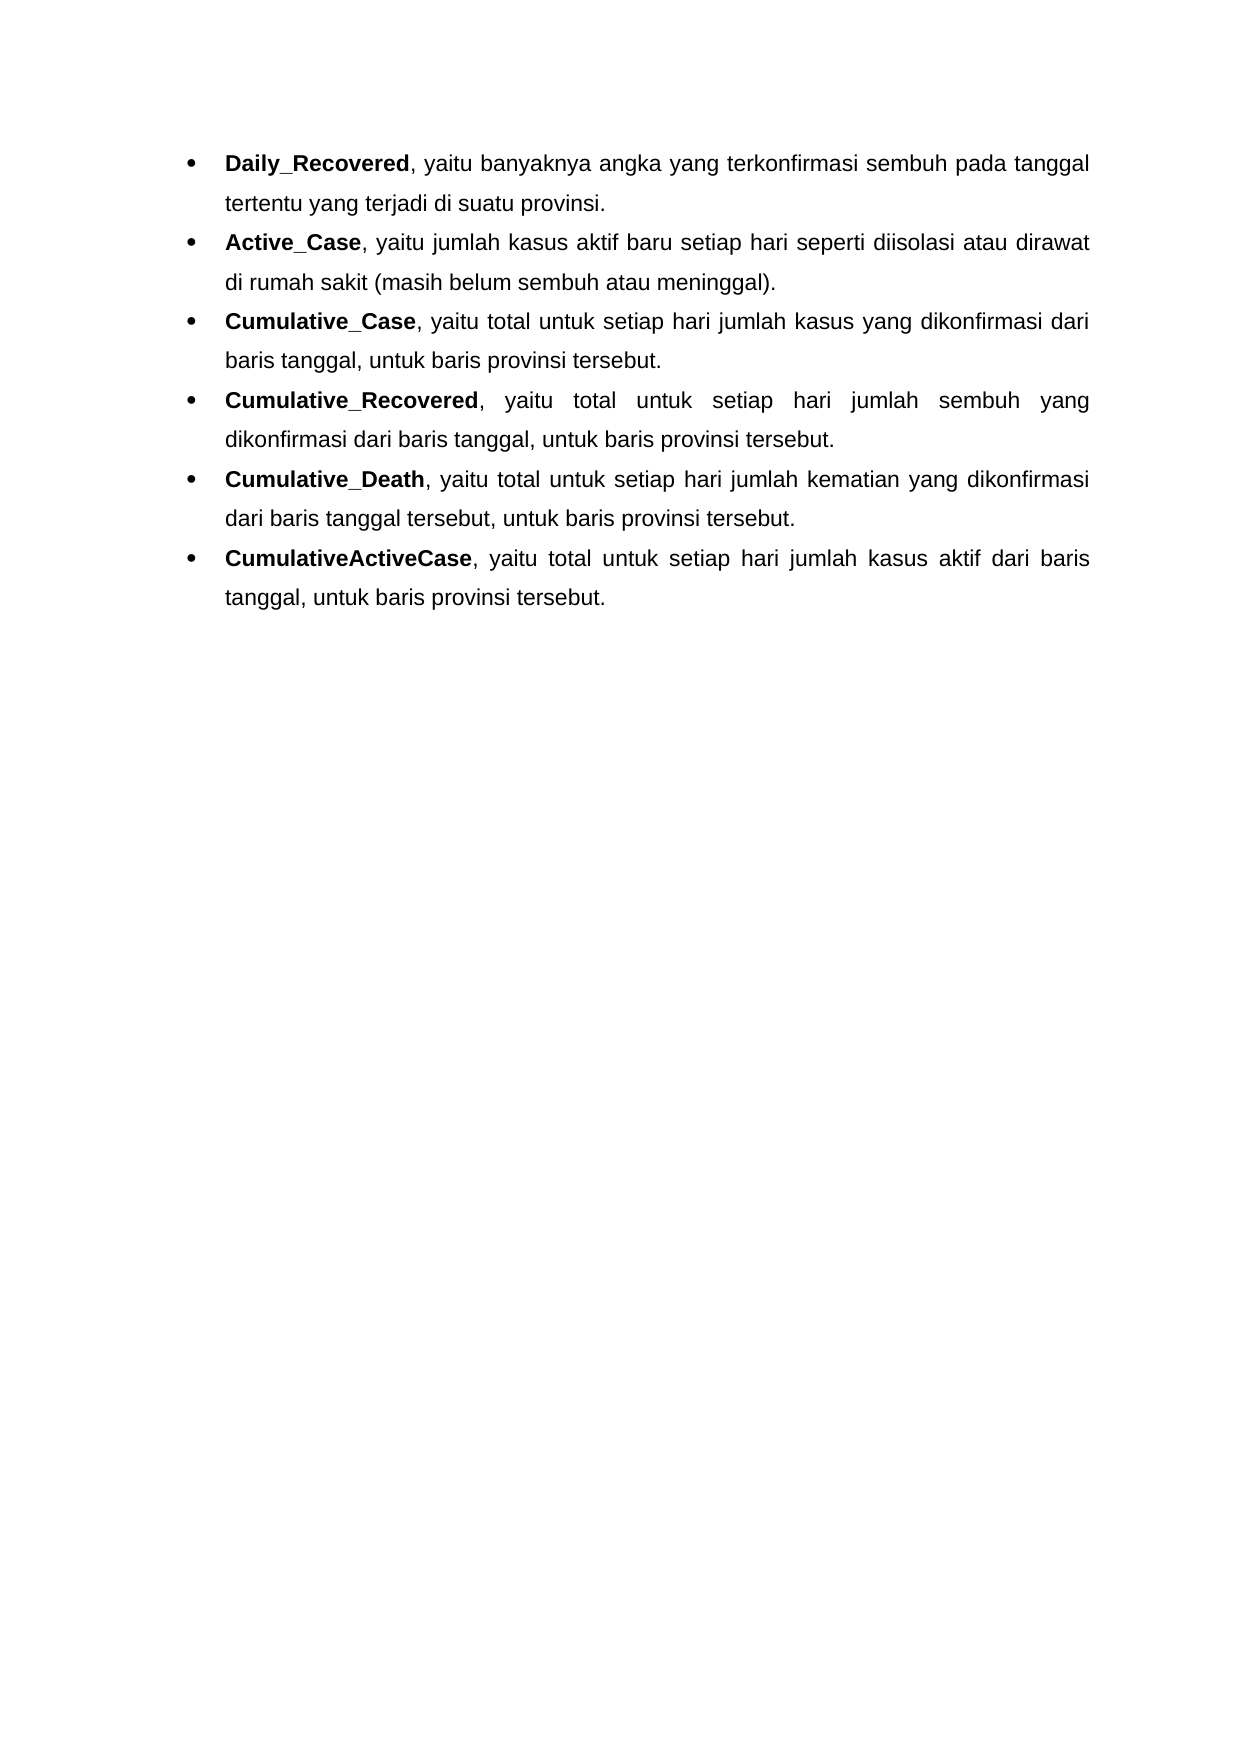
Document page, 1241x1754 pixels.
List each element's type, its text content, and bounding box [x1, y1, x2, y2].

list Active_Case, yaitu jumlah kasus aktif baru setiap hari seperti diisolasi atau dirawat di rumah sakit (masih belum sembuh atau meninggal). [187, 229, 1090, 295]
list Cumulative_Case, yaitu total untuk setiap hari jumlah kasus yang dikonfirmasi dari baris tanggal, untuk baris provinsi tersebut. [187, 308, 1090, 374]
list Cumulative_Death, yaitu total untuk setiap hari jumlah kematian yang dikonfirmasi dari baris tanggal tersebut, untuk baris provinsi tersebut. [187, 466, 1090, 532]
list Cumulative_Recovered, yaitu total untuk setiap hari jumlah sembuh yang dikonfirmasi dari baris tanggal, untuk baris provinsi tersebut. [187, 387, 1090, 453]
list Daily_Recovered, yaitu banyaknya angka yang terkonfirmasi sembuh pada tanggal tertentu yang terjadi di suatu provinsi. [187, 150, 1090, 216]
list CumulativeActiveCase, yaitu total untuk setiap hari jumlah kasus aktif dari baris tanggal, untuk baris provinsi tersebut. [187, 545, 1090, 611]
